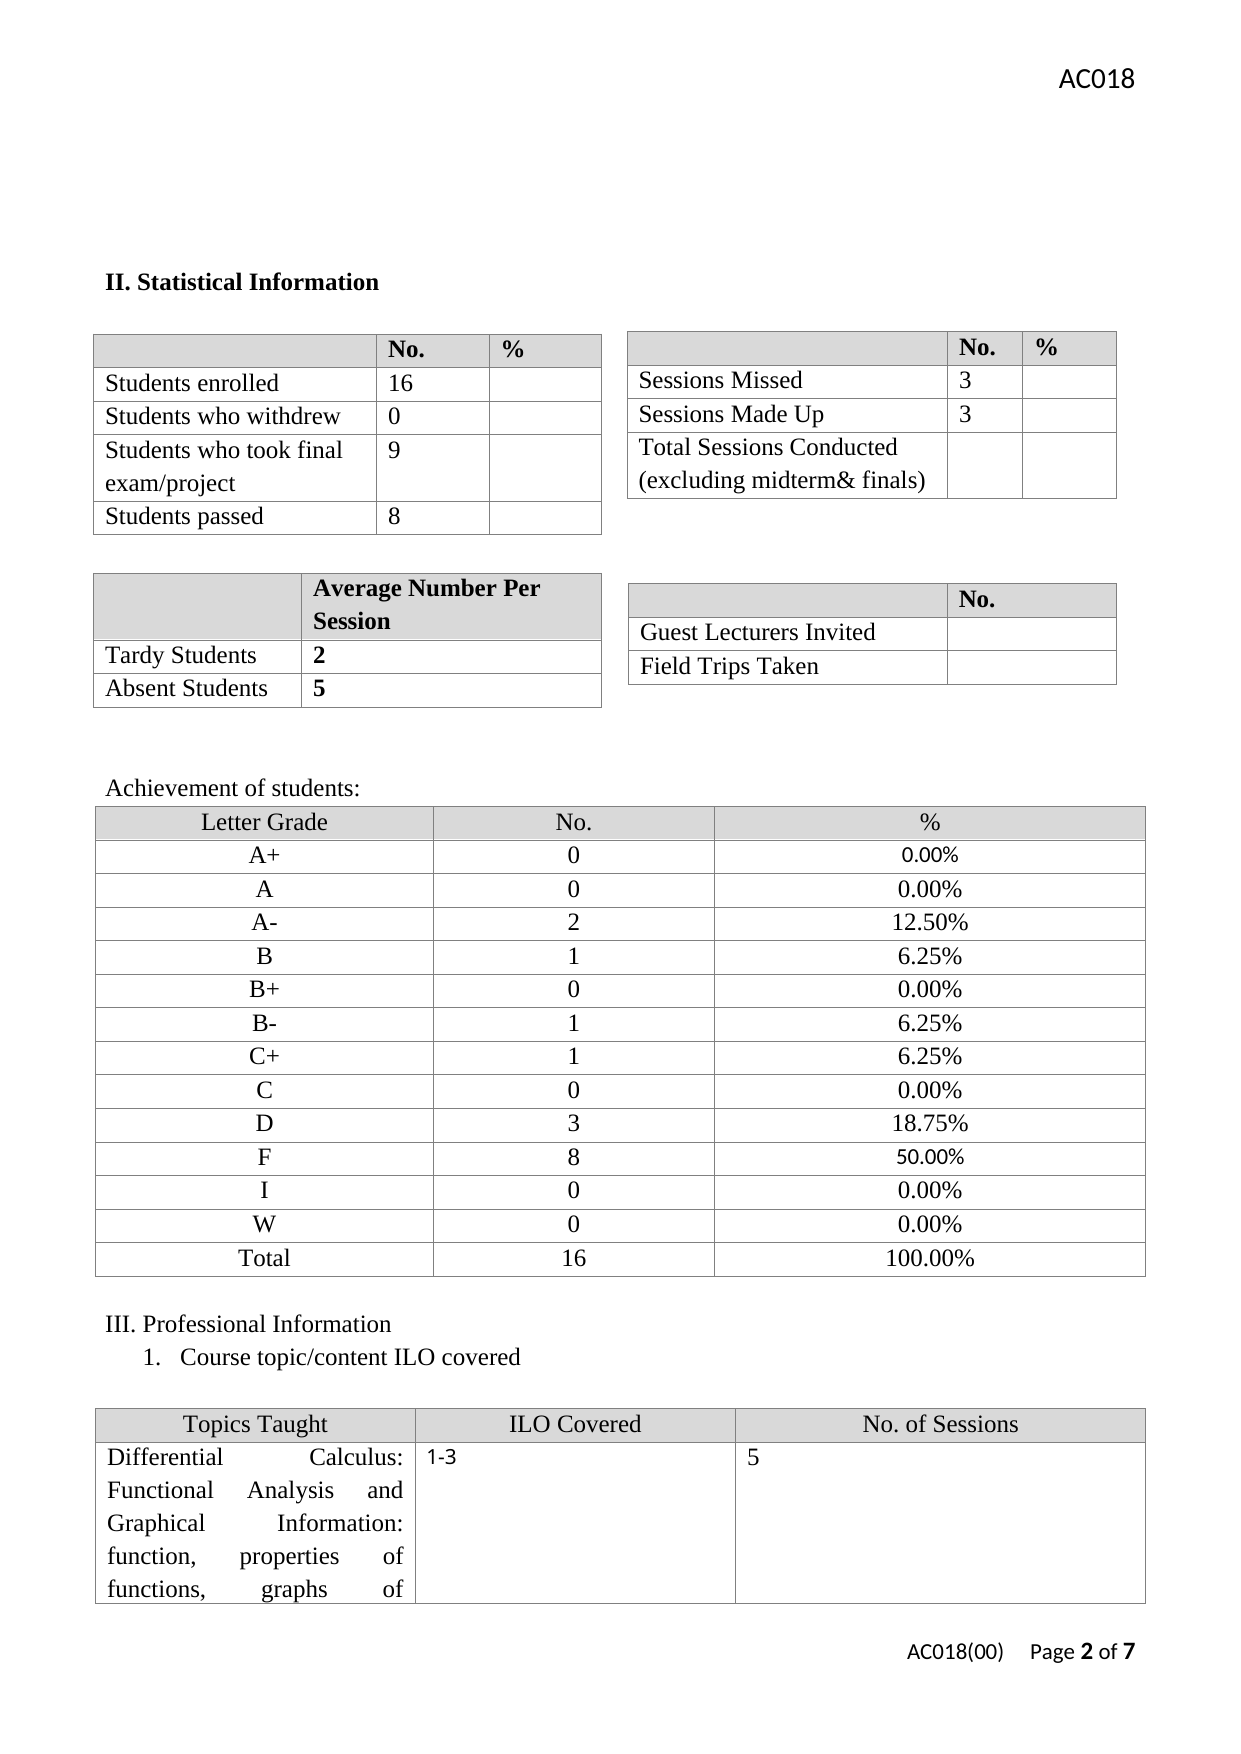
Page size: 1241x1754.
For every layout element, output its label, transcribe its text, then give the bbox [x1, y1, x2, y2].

table_cell 0 [434, 975, 714, 1007]
table_cell Tardy Students [94, 641, 301, 673]
table_cell Guest Lecturers Invited [629, 618, 947, 650]
table_cell 0.00% [715, 874, 1145, 907]
table_header % [715, 807, 1145, 839]
table_cell Absent Students [94, 674, 301, 707]
table_header % [1023, 332, 1116, 365]
table_header [629, 584, 947, 617]
table_cell 0.00% [715, 841, 1145, 873]
table_cell [1023, 366, 1116, 398]
table_cell 6.25% [715, 941, 1145, 974]
text II. Statistical Information [105, 267, 1135, 295]
table_cell 100.00% [715, 1243, 1145, 1276]
table_header No. [434, 807, 714, 839]
table_cell 0.00% [715, 1210, 1145, 1242]
table_cell 5 [736, 1443, 1145, 1603]
table_cell 12.50% [715, 908, 1145, 940]
table_cell 6.25% [715, 1042, 1145, 1074]
table_cell 6.25% [715, 1008, 1145, 1041]
table_cell Total [96, 1243, 433, 1276]
table_cell [490, 368, 601, 401]
table_cell 1 [434, 1042, 714, 1074]
table_header % [490, 335, 601, 367]
table_cell 5 [302, 674, 601, 707]
table_cell 0.00% [715, 975, 1145, 1007]
table_cell 1-3 [416, 1443, 735, 1603]
table_cell A- [96, 908, 433, 940]
table_cell D [96, 1109, 433, 1141]
table_cell Students who withdrew [94, 402, 376, 434]
table_cell 50.00% [715, 1143, 1145, 1175]
table_cell 8 [377, 502, 489, 534]
table_header Average Number Per Session [302, 574, 601, 639]
table_cell 3 [434, 1109, 714, 1141]
table_cell 16 [434, 1243, 714, 1276]
text III. Professional Information [105, 1309, 1135, 1338]
table_cell F [96, 1143, 433, 1175]
table_header No. of Sessions [736, 1409, 1145, 1442]
table_cell B+ [96, 975, 433, 1007]
table_cell 2 [434, 908, 714, 940]
table_cell Field Trips Taken [629, 651, 947, 684]
table_cell 0 [434, 841, 714, 873]
table_cell [1023, 399, 1116, 432]
table_header Topics Taught [96, 1409, 415, 1442]
table_cell Students who took final exam/project [94, 435, 376, 501]
table_cell A [96, 874, 433, 907]
table_cell 8 [434, 1143, 714, 1175]
table_cell B- [96, 1008, 433, 1041]
table_cell 0 [377, 402, 489, 434]
table_cell [948, 433, 1022, 498]
table_cell B [96, 941, 433, 974]
table_cell Students enrolled [94, 368, 376, 401]
table_cell 3 [948, 399, 1022, 432]
table_cell 0.00% [715, 1176, 1145, 1208]
table_cell A+ [96, 841, 433, 873]
table_cell [490, 502, 601, 534]
table_header No. [948, 584, 1116, 617]
table_cell 0 [434, 874, 714, 907]
table_cell W [96, 1210, 433, 1242]
table_cell 1 [434, 1008, 714, 1041]
table_cell 3 [948, 366, 1022, 398]
table_cell I [96, 1176, 433, 1208]
table_header No. [948, 332, 1022, 365]
list Course topic/content ILO covered [142, 1342, 1135, 1371]
table_cell 18.75% [715, 1109, 1145, 1141]
table_cell Sessions Missed [628, 366, 947, 398]
table_cell Total Sessions Conducted (excluding midterm& finals) [628, 433, 947, 498]
table_header ILO Covered [416, 1409, 735, 1442]
table_cell 16 [377, 368, 489, 401]
table_cell [490, 402, 601, 434]
table_cell C [96, 1075, 433, 1108]
table_cell 9 [377, 435, 489, 501]
text Achievement of students: [105, 773, 1135, 802]
table_cell Students passed [94, 502, 376, 534]
table_cell Sessions Made Up [628, 399, 947, 432]
table_header Letter Grade [96, 807, 433, 839]
table_cell [1023, 433, 1116, 498]
table_header [94, 335, 376, 367]
table_cell 0 [434, 1210, 714, 1242]
table_cell 0 [434, 1176, 714, 1208]
table_cell 0.00% [715, 1075, 1145, 1108]
table_cell 0 [434, 1075, 714, 1108]
table_cell 2 [302, 641, 601, 673]
table_cell C+ [96, 1042, 433, 1074]
table_header [94, 574, 301, 639]
table_cell [948, 618, 1116, 650]
table_cell [490, 435, 601, 501]
table_header No. [377, 335, 489, 367]
table_cell [948, 651, 1116, 684]
table_header [628, 332, 947, 365]
table_cell 1 [434, 941, 714, 974]
